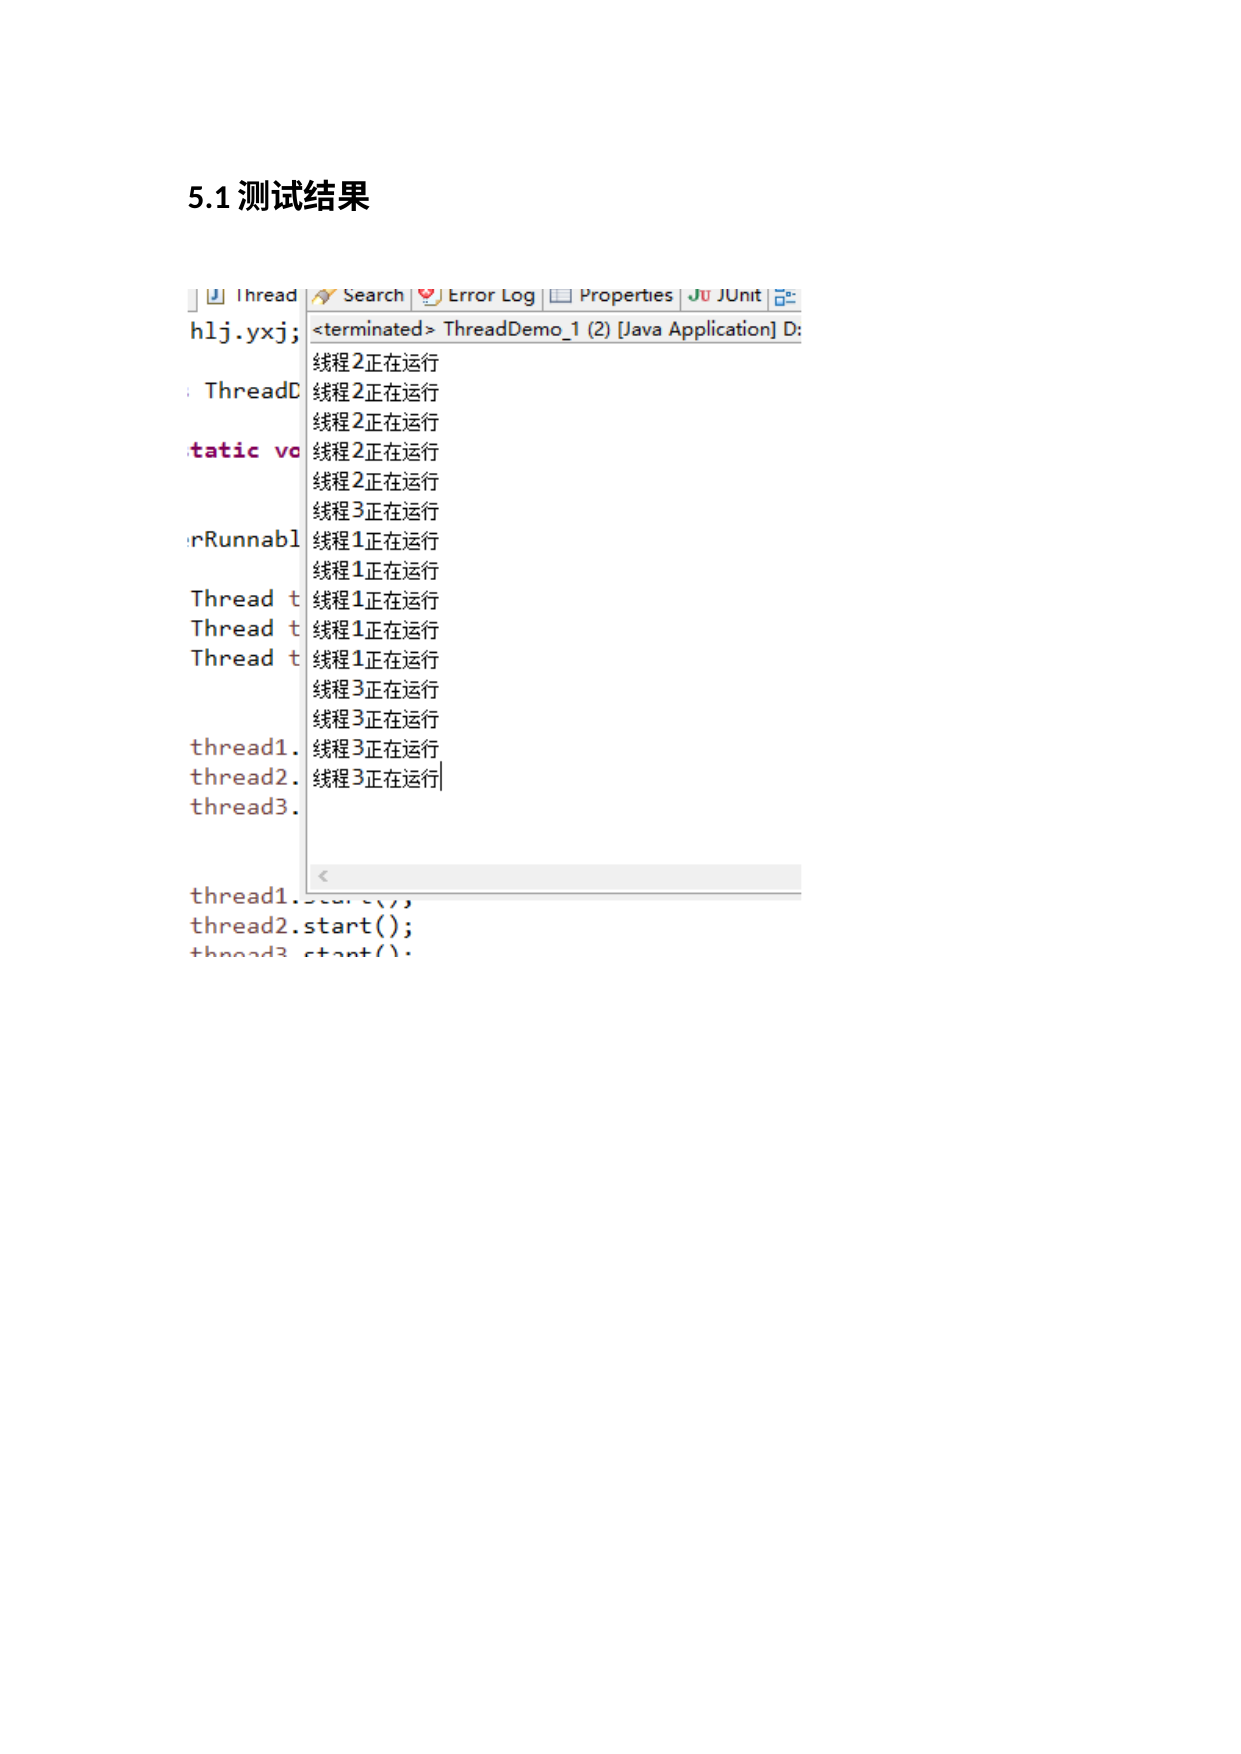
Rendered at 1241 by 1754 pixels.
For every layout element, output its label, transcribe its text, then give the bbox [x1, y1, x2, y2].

subtitle 5.1测试结果 [187, 162, 1053, 227]
picture [187, 289, 802, 957]
